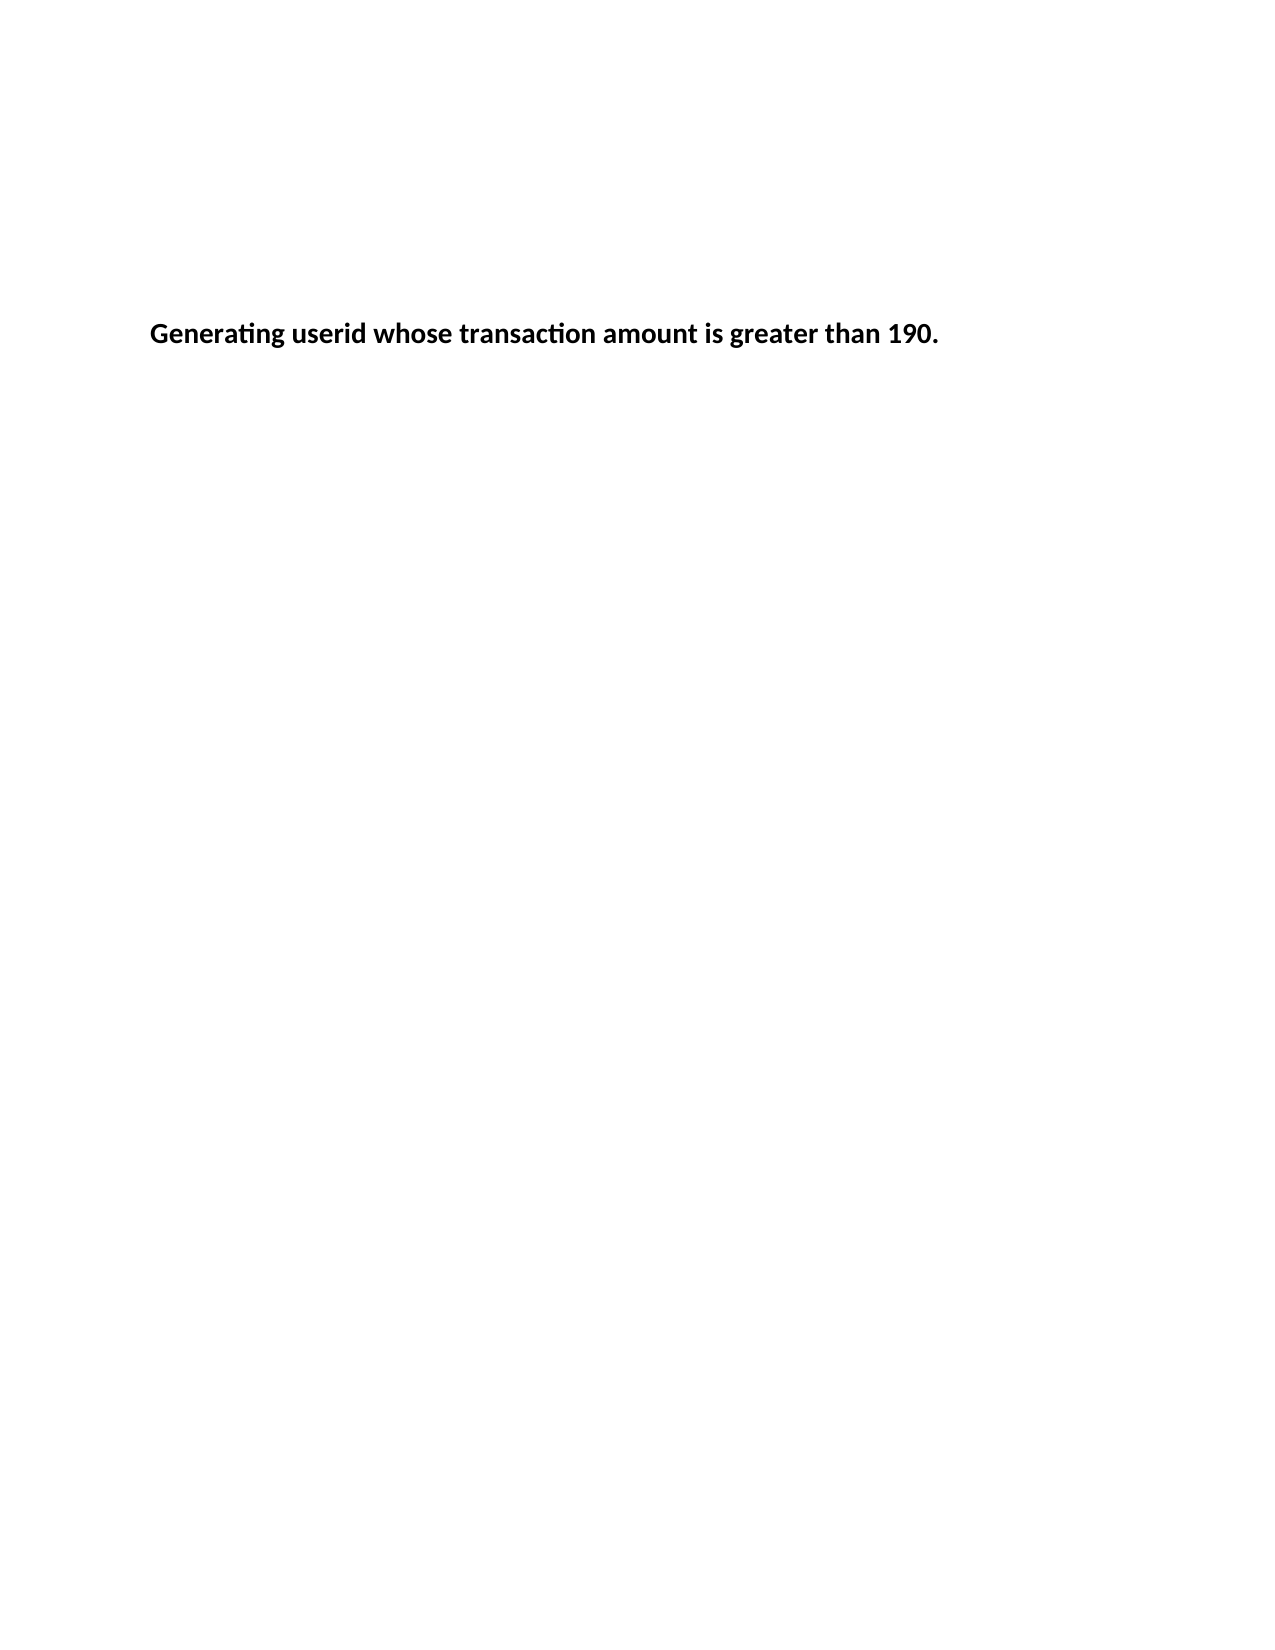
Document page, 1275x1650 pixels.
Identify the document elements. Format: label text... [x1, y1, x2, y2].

text Generating userid whose transaction amount is greater than 190. [150, 315, 1125, 351]
